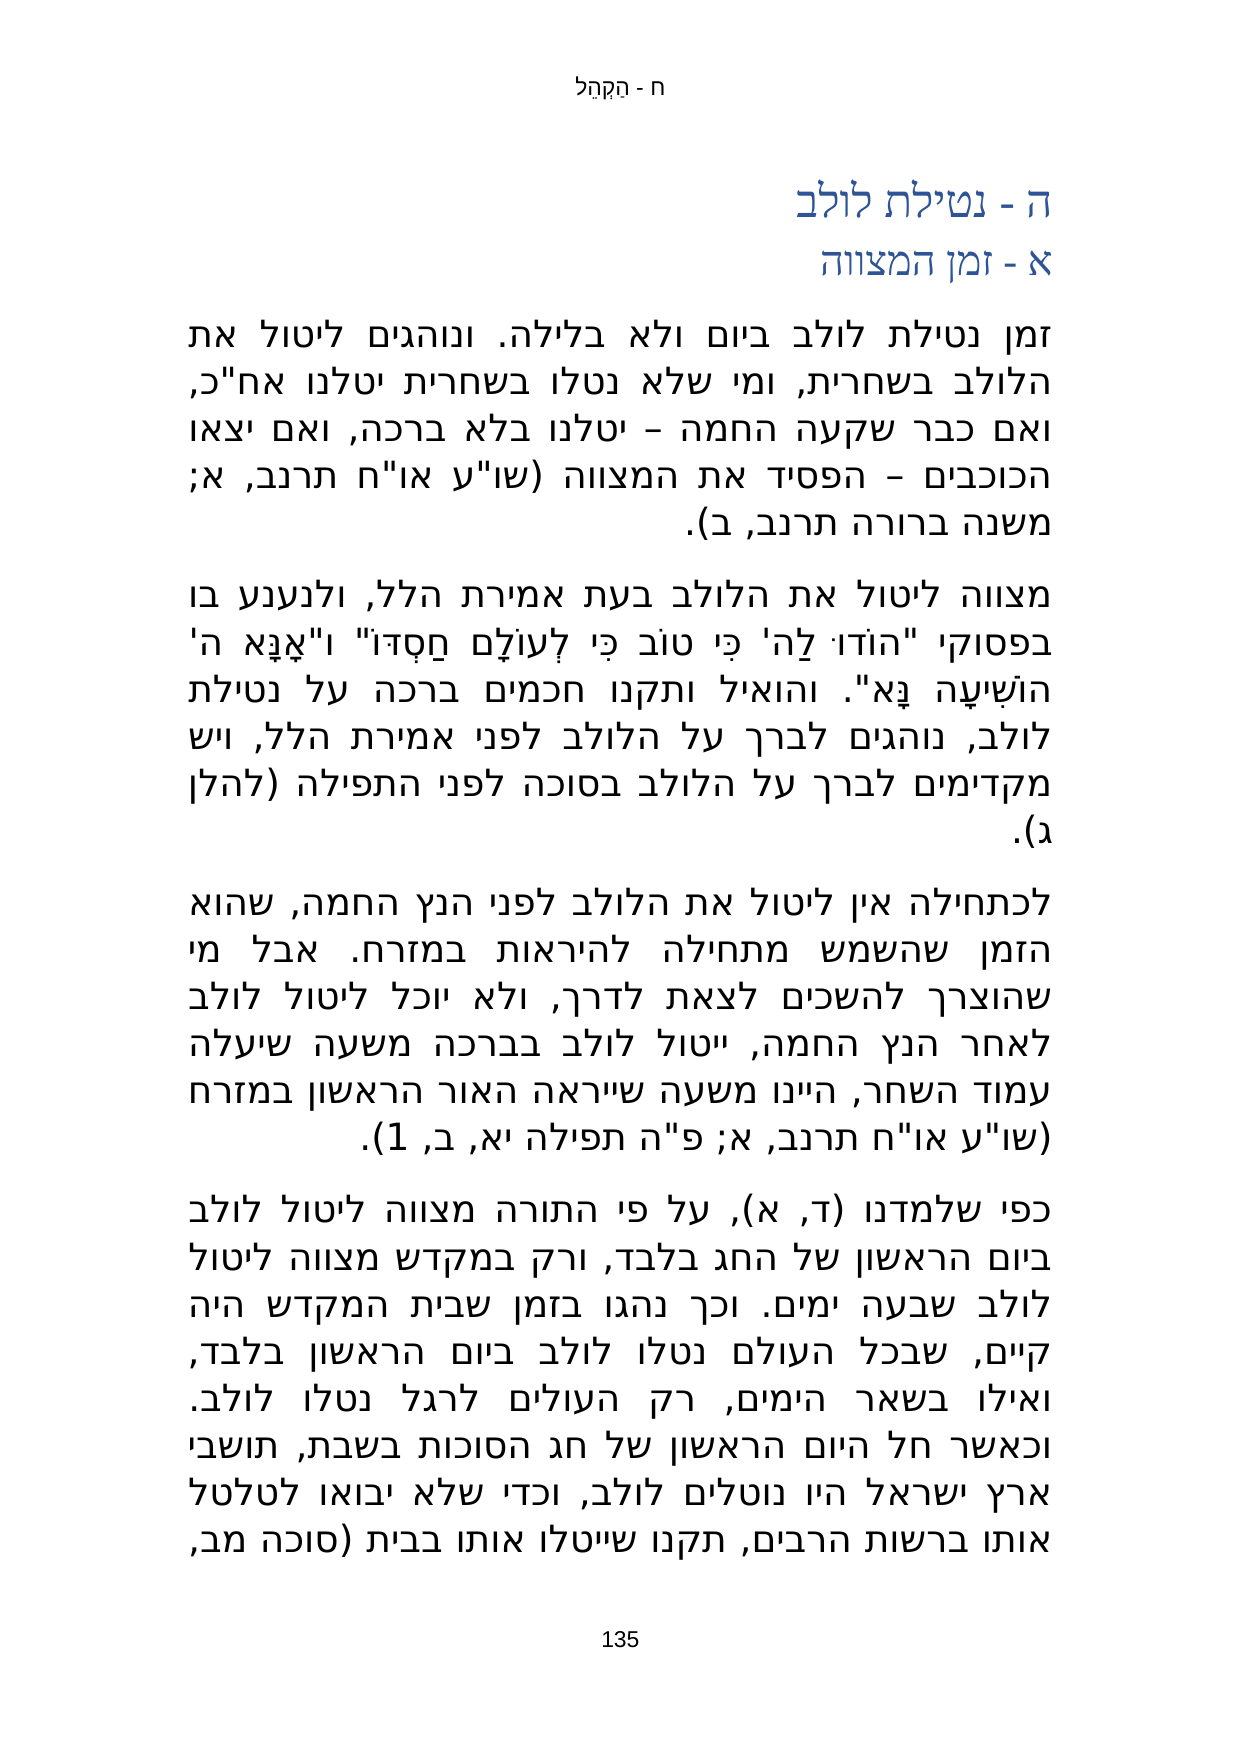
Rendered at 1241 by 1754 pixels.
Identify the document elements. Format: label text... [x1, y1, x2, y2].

subtitle א - זמן המצווה [187, 236, 1053, 284]
subtitle ה - נטילת לולב [187, 175, 1053, 228]
text מצווה ליטול את הלולב בעת אמירת הלל, ולנענע בו בפסוקי "הוֹדוּ לַה' כִּי טוֹב כִּי לְעוֹלָם חַסְדּוֹ" ו"אָנָּא ה' הוֹשִׁיעָה נָּא". והואיל ותקנו חכמים ברכה על נטילת לולב, נוהגים לברך על הלולב לפני אמירת הלל, ויש מקדימים לברך על הלולב בסוכה לפני התפילה (להלן ג). [187, 573, 1053, 852]
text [187, 1188, 1053, 1561]
text לכתחילה אין ליטול את הלולב לפני הנץ החמה, שהוא הזמן שהשמש מתחילה להיראות במזרח. אבל מי שהוצרך להשכים לצאת לדרך, ולא יוכל ליטול לולב לאחר הנץ החמה, ייטול לולב בברכה משעה שיעלה עמוד השחר, היינו משעה שייראה האור הראשון במזרח (שו"ע או"ח תרנב, א; פ"ה תפילה יא, ב, 1). [187, 881, 1053, 1160]
text זמן נטילת לולב ביום ולא בלילה. ונוהגים ליטול את הלולב בשחרית, ומי שלא נטלו בשחרית יטלנו אח"כ, ואם כבר שקעה החמה – יטלנו בלא ברכה, ואם יצאו הכוכבים – הפסיד את המצווה (שו"ע או"ח תרנב, א; משנה ברורה תרנב, ב). [187, 313, 1053, 545]
